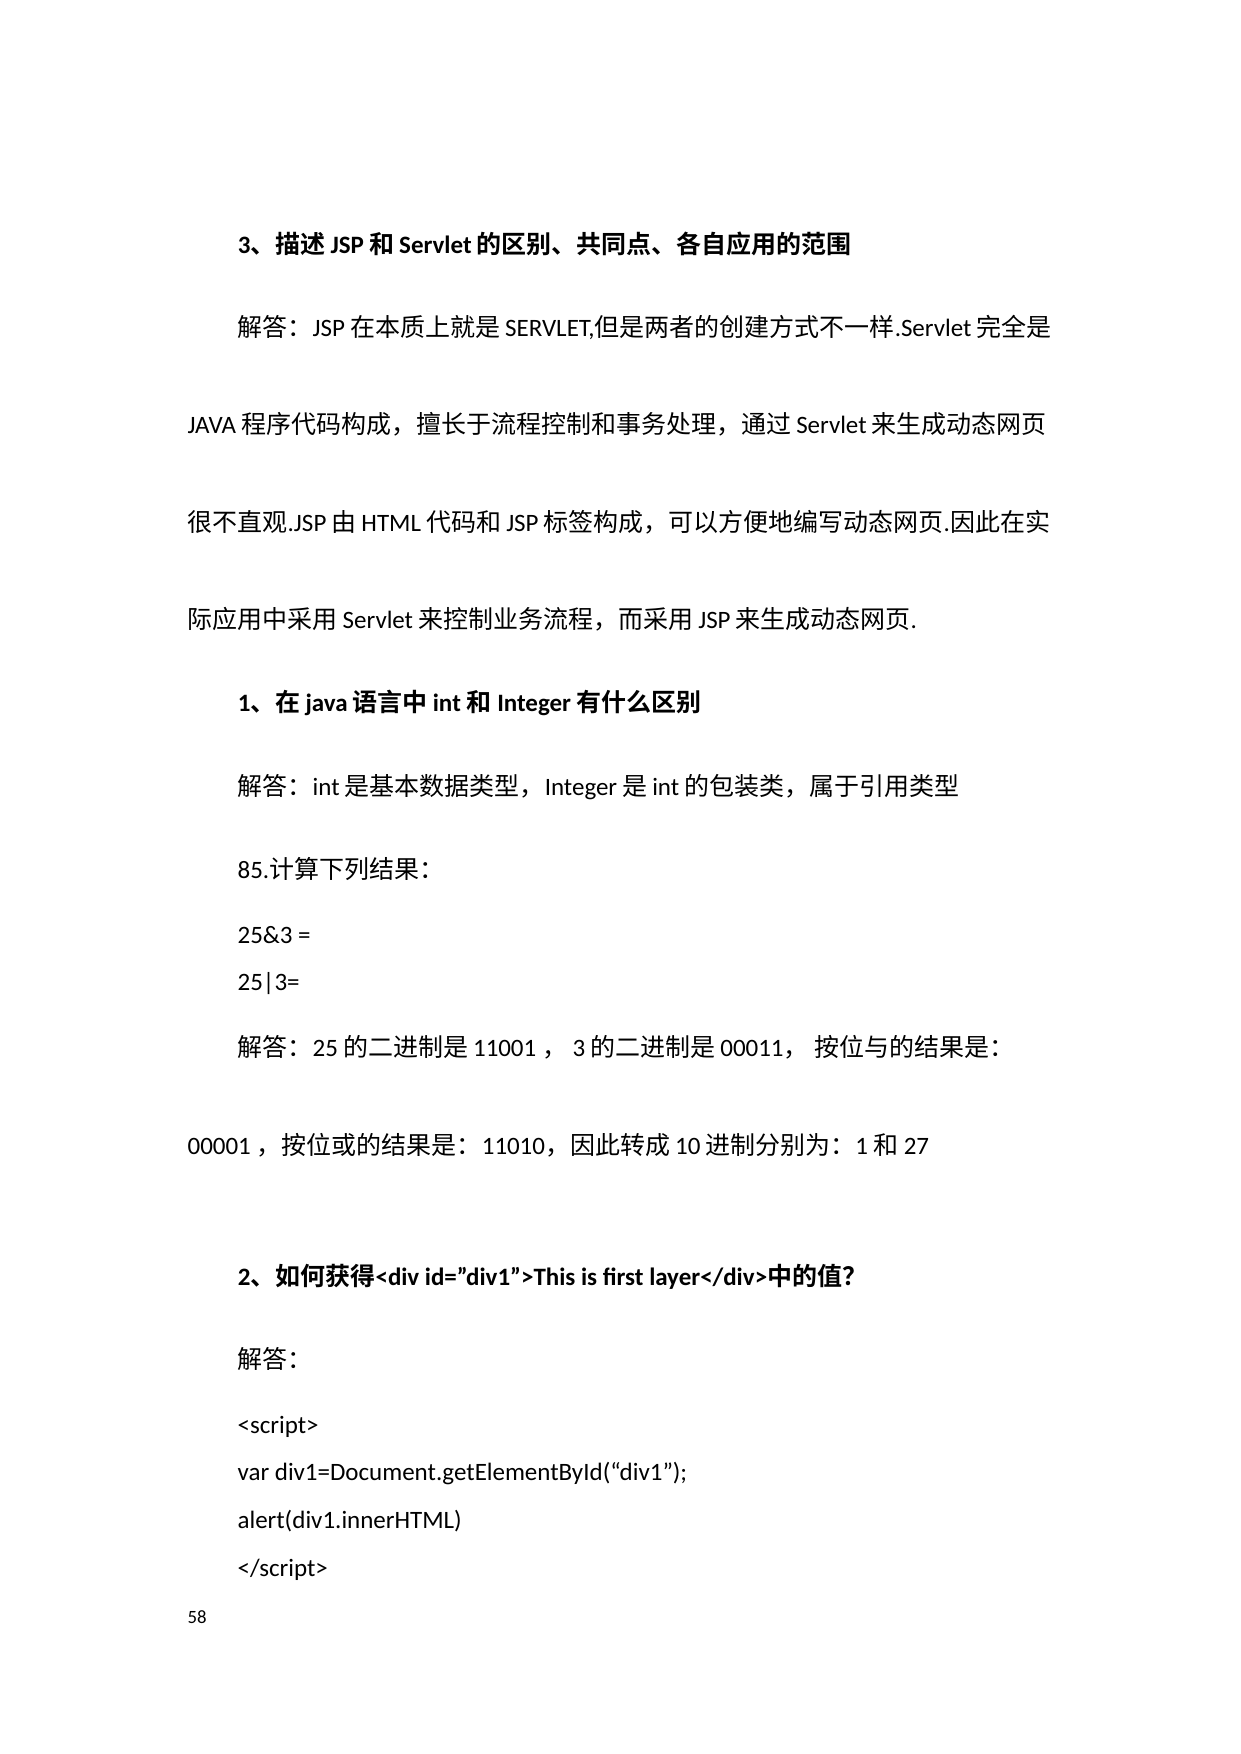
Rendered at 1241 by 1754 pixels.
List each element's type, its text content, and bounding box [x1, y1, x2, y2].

text alert(div1.innerHTML) [187, 1503, 1053, 1536]
text 85.计算下列结果： [187, 835, 1053, 900]
text 1、在java语言中int 和 Integer 有什么区别 [187, 668, 1053, 733]
text <script> [187, 1408, 1053, 1440]
text 25&3 = [187, 918, 1053, 950]
text 解答：JSP在本质上就是SERVLET,但是两者的创建方式不一样.Servlet完全是JAVA程序代码构成，擅长于流程控制和事务处理，通过Servlet来生成动态网页很不直观.JSP由HTML代码和JSP标签构成，可以方便地编写动态网页.因此在实际应用中采用Servlet来控制业务流程，而采用JSP来生成动态网页. [187, 293, 1053, 650]
text 3、描述JSP和Servlet的区别、共同点、各自应用的范围 [187, 210, 1053, 275]
text 解答：int是基本数据类型，Integer是int的包装类，属于引用类型 [187, 752, 1053, 817]
text 解答： [187, 1325, 1053, 1390]
text 2、如何获得<div id=”div1”>This is first layer</div>中的值？ [187, 1242, 1053, 1307]
text 25|3= [187, 966, 1053, 998]
text 解答：25的二进制是11001 ， 3的二进制是00011， 按位与的结果是：00001 ，按位或的结果是：11010，因此转成10进制分别为：1 和27 [187, 1013, 1053, 1176]
text var div1=Document.getElementById(“div1”); [187, 1456, 1053, 1488]
text </script> [187, 1551, 1053, 1583]
